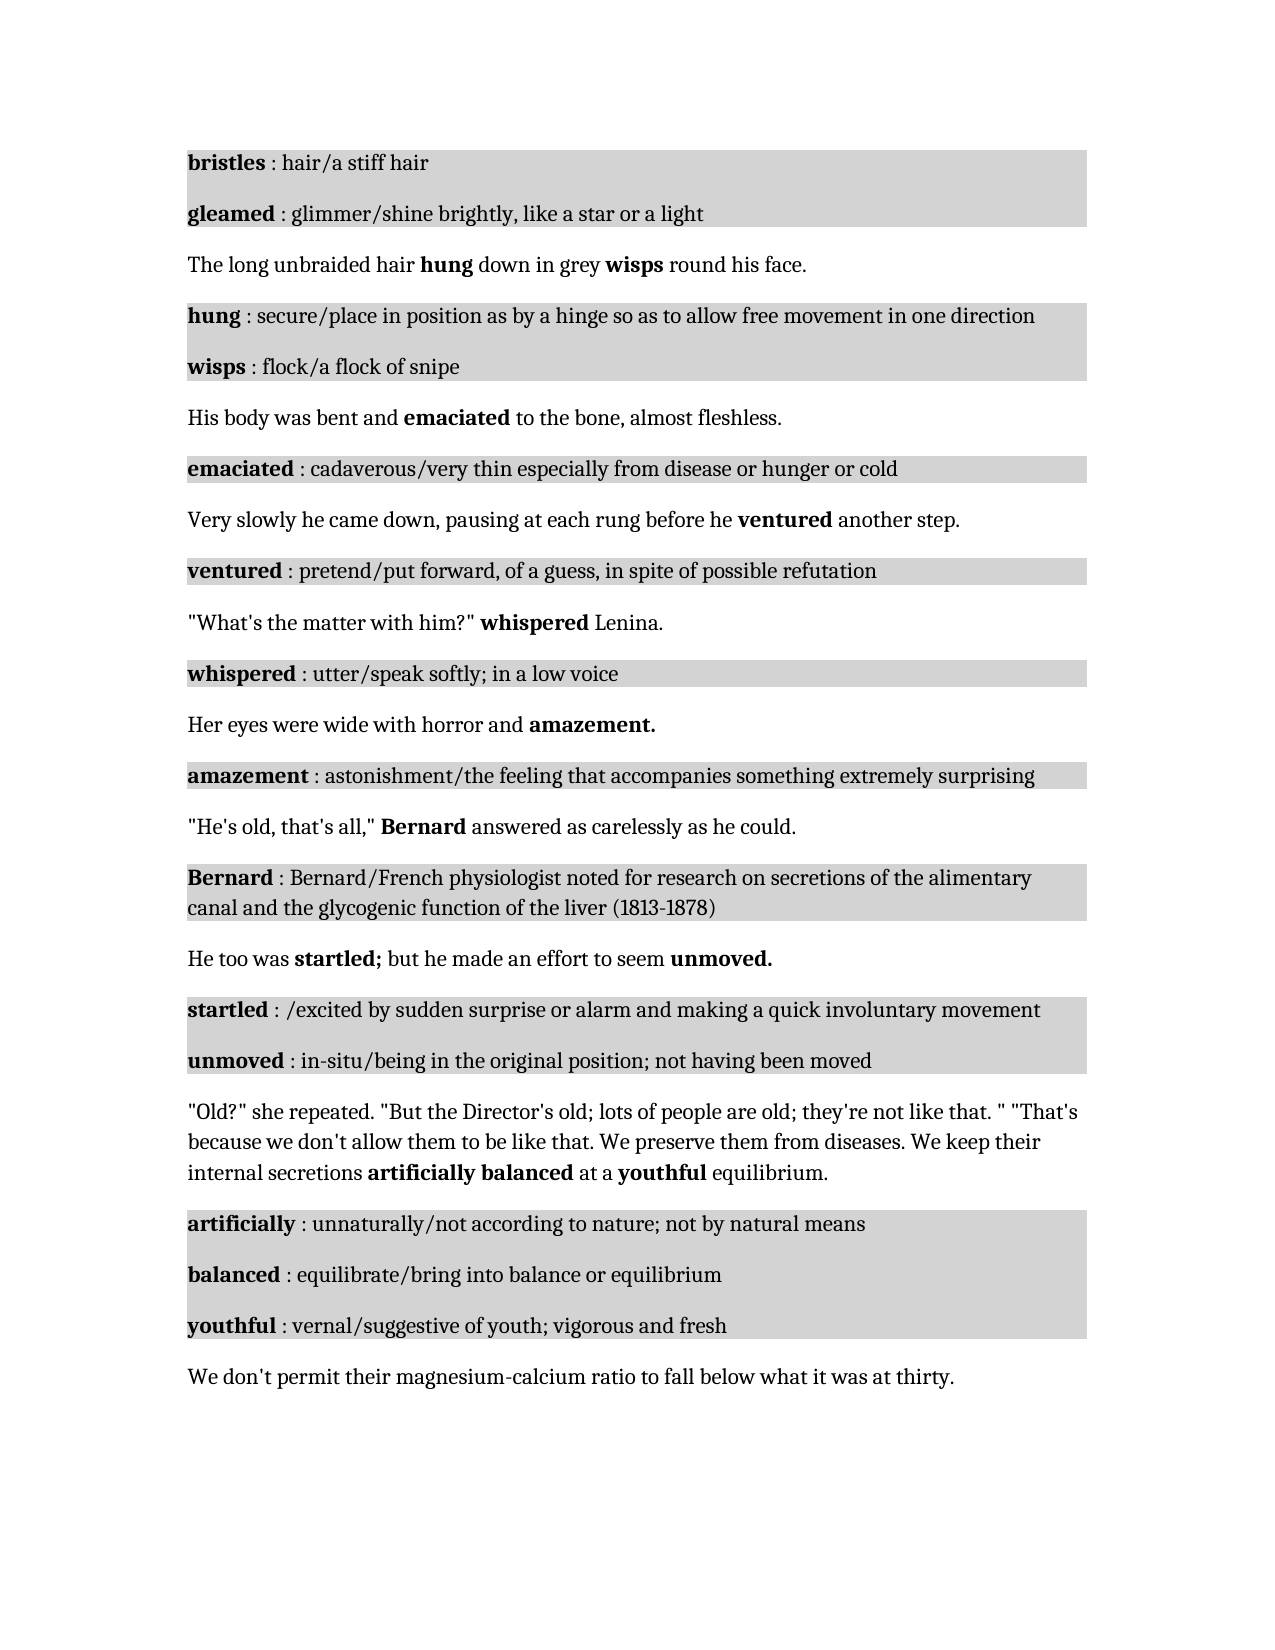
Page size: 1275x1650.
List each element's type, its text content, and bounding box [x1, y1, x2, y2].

text hung : secure/place in position as by a hinge so as to allow free movement in one direction [187, 303, 1087, 329]
text We don't permit their magnesium-calcium ratio to fall below what it was at thirty. [187, 1363, 1087, 1390]
text startled : /excited by sudden surprise or alarm and making a quick involuntary movement [187, 997, 1087, 1023]
text whispered : utter/speak softly; in a low voice [187, 660, 1087, 687]
text wisps : flock/a flock of snipe [187, 354, 1087, 381]
text Her eyes were wide with horror and amazement. [187, 711, 1087, 738]
text Very slowly he came down, pausing at each rung before he ventured another step. [187, 507, 1087, 534]
text "He's old, that's all," Bernard answered as carelessly as he could. [187, 813, 1087, 840]
text "What's the matter with him?" whispered Lenina. [187, 609, 1087, 636]
text bristles : hair/a stiff hair [187, 150, 1087, 176]
text His body was bent and emaciated to the bone, almost fleshless. [187, 405, 1087, 432]
text unmoved : in-situ/being in the original position; not having been moved [187, 1048, 1087, 1074]
text emaciated : cadaverous/very thin especially from disease or hunger or cold [187, 456, 1087, 483]
text gleamed : glimmer/shine brightly, like a star or a light [187, 201, 1087, 227]
text ventured : pretend/put forward, of a guess, in spite of possible refutation [187, 558, 1087, 585]
text balanced : equilibrate/bring into balance or equilibrium [187, 1261, 1087, 1288]
text youthful : vernal/suggestive of youth; vigorous and fresh [187, 1312, 1087, 1339]
text artificially : unnaturally/not according to nature; not by natural means [187, 1210, 1087, 1237]
text amazement : astonishment/the feeling that accompanies something extremely surprising [187, 762, 1087, 789]
text The long unbraided hair hung down in grey wisps round his face. [187, 252, 1087, 278]
text "Old?" she repeated. "But the Director's old; lots of people are old; they're not like that. " "That's because we don't allow them to be like that. We preserve them from diseases. We keep their internal secretions artificially balanced at a youthful equilibrium. [187, 1099, 1087, 1186]
text He too was startled; but he made an effort to seem unmoved. [187, 946, 1087, 972]
text Bernard : Bernard/French physiologist noted for research on secretions of the alimentary canal and the glycogenic function of the liver (1813-1878) [187, 864, 1087, 921]
